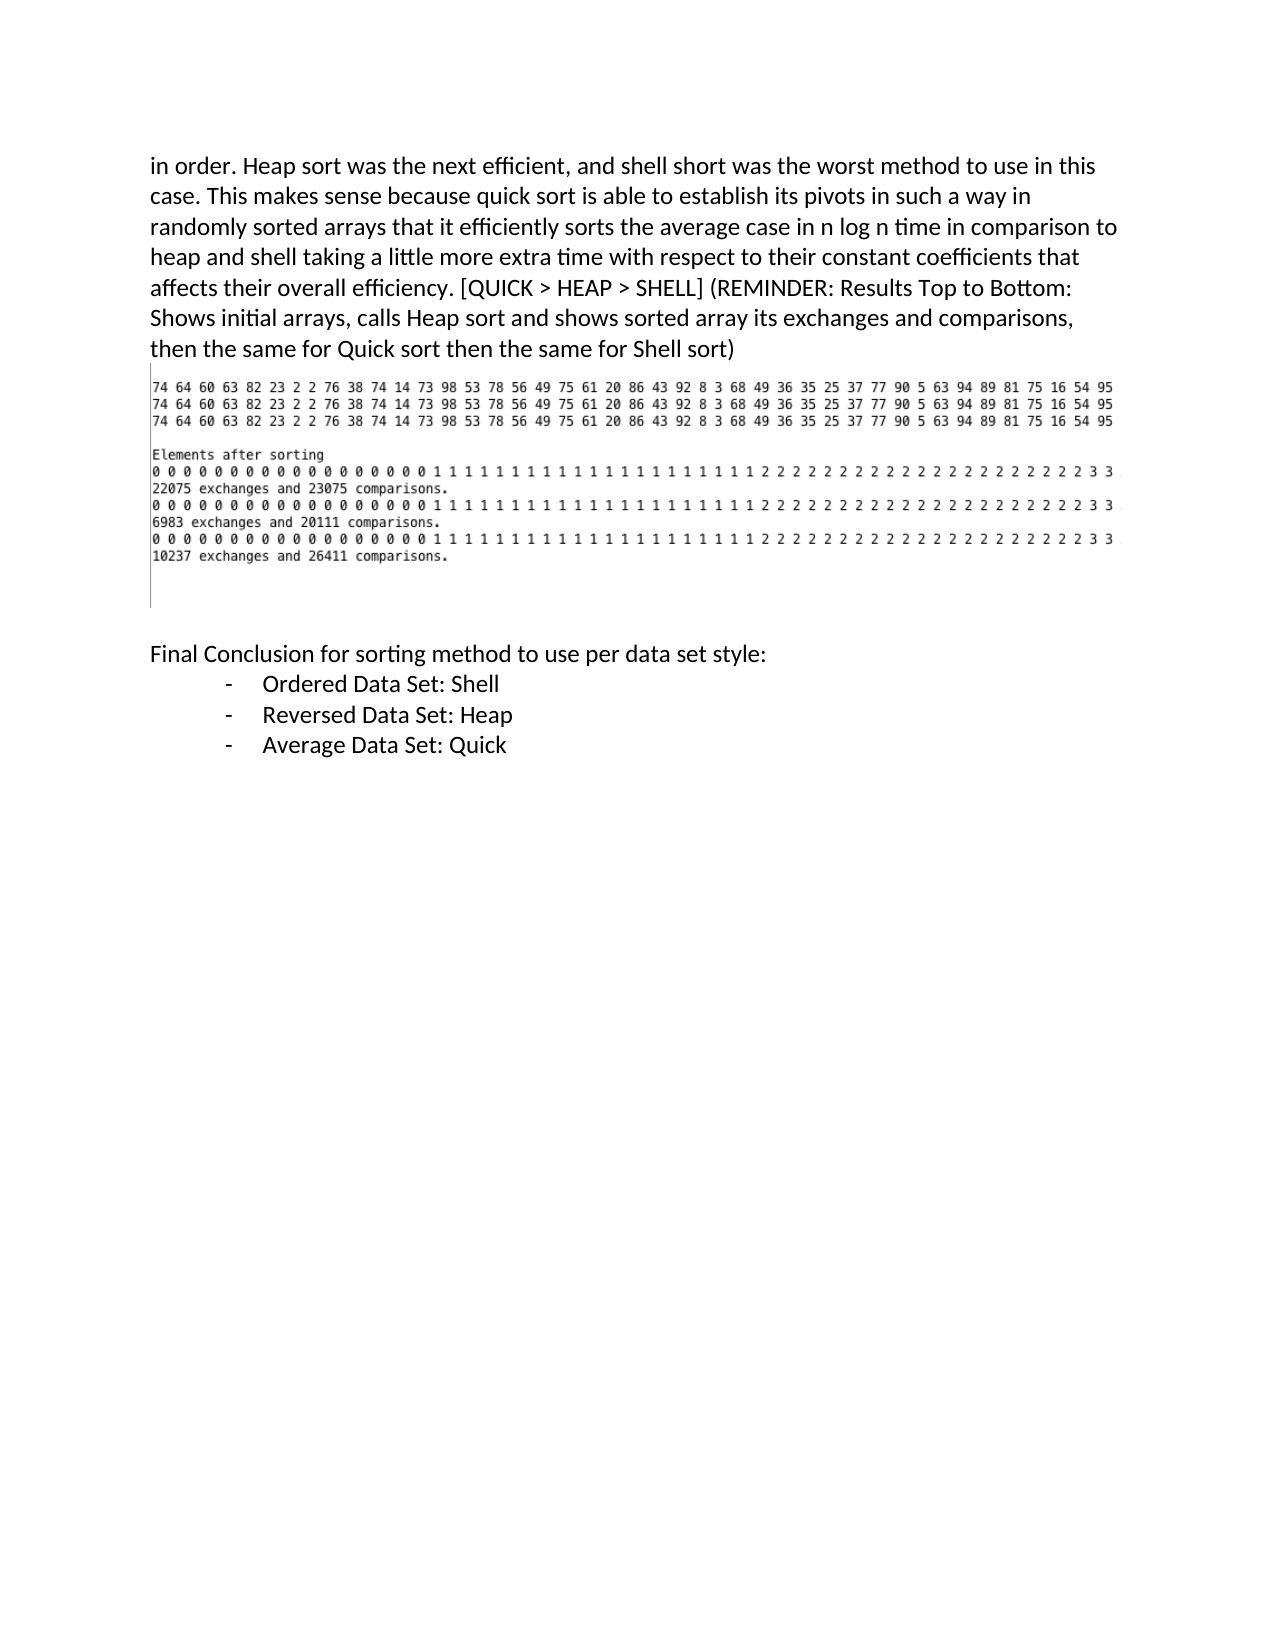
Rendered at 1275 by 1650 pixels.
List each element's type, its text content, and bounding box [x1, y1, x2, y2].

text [150, 150, 1125, 607]
list Average Data Set: Quick [225, 729, 1125, 760]
list Ordered Data Set: Shell [225, 668, 1125, 699]
text Final Conclusion for sorting method to use per data set style: [150, 638, 1125, 668]
picture [150, 363, 1123, 608]
list Reversed Data Set: Heap [225, 699, 1125, 729]
